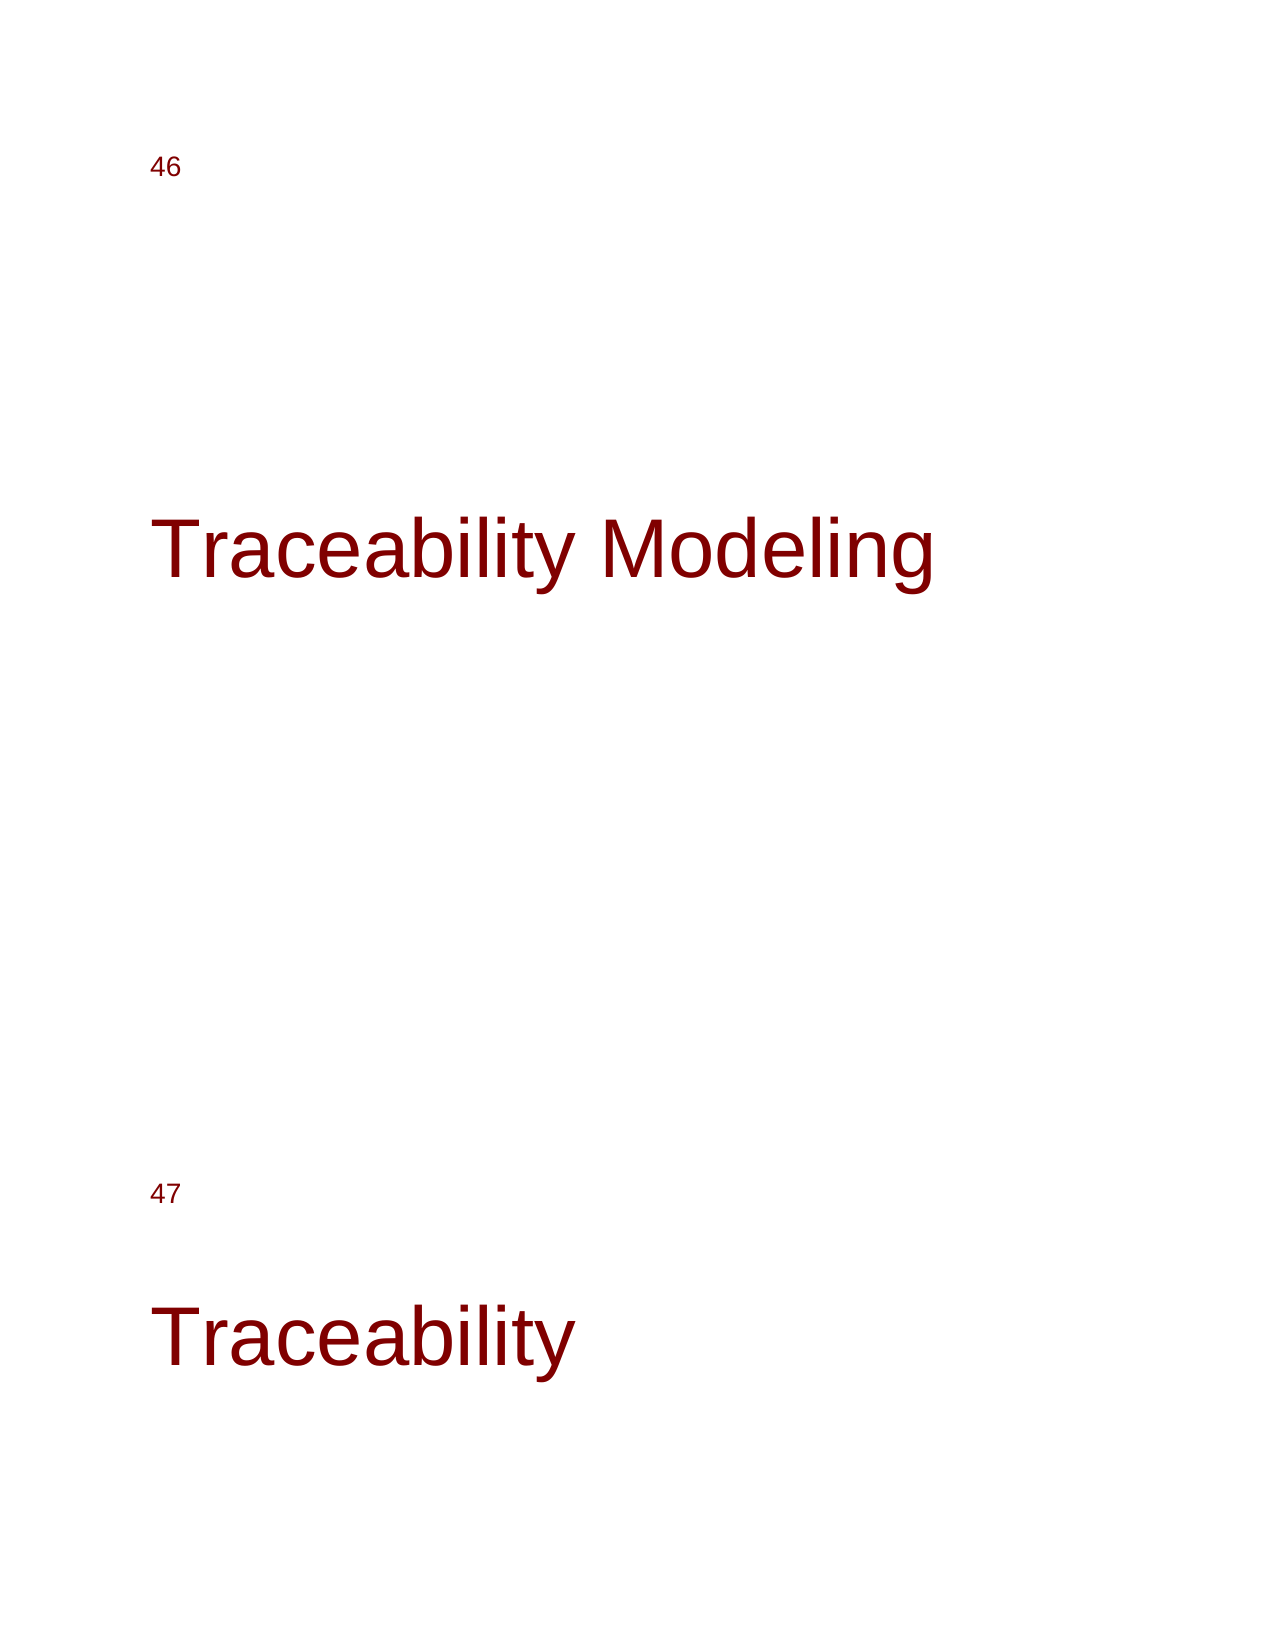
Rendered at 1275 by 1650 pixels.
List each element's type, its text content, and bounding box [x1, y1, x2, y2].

text 46 [150, 150, 1125, 182]
text Traceability Modeling [150, 500, 1125, 596]
text 47 [150, 1177, 1125, 1210]
text Traceability [150, 1287, 1125, 1383]
